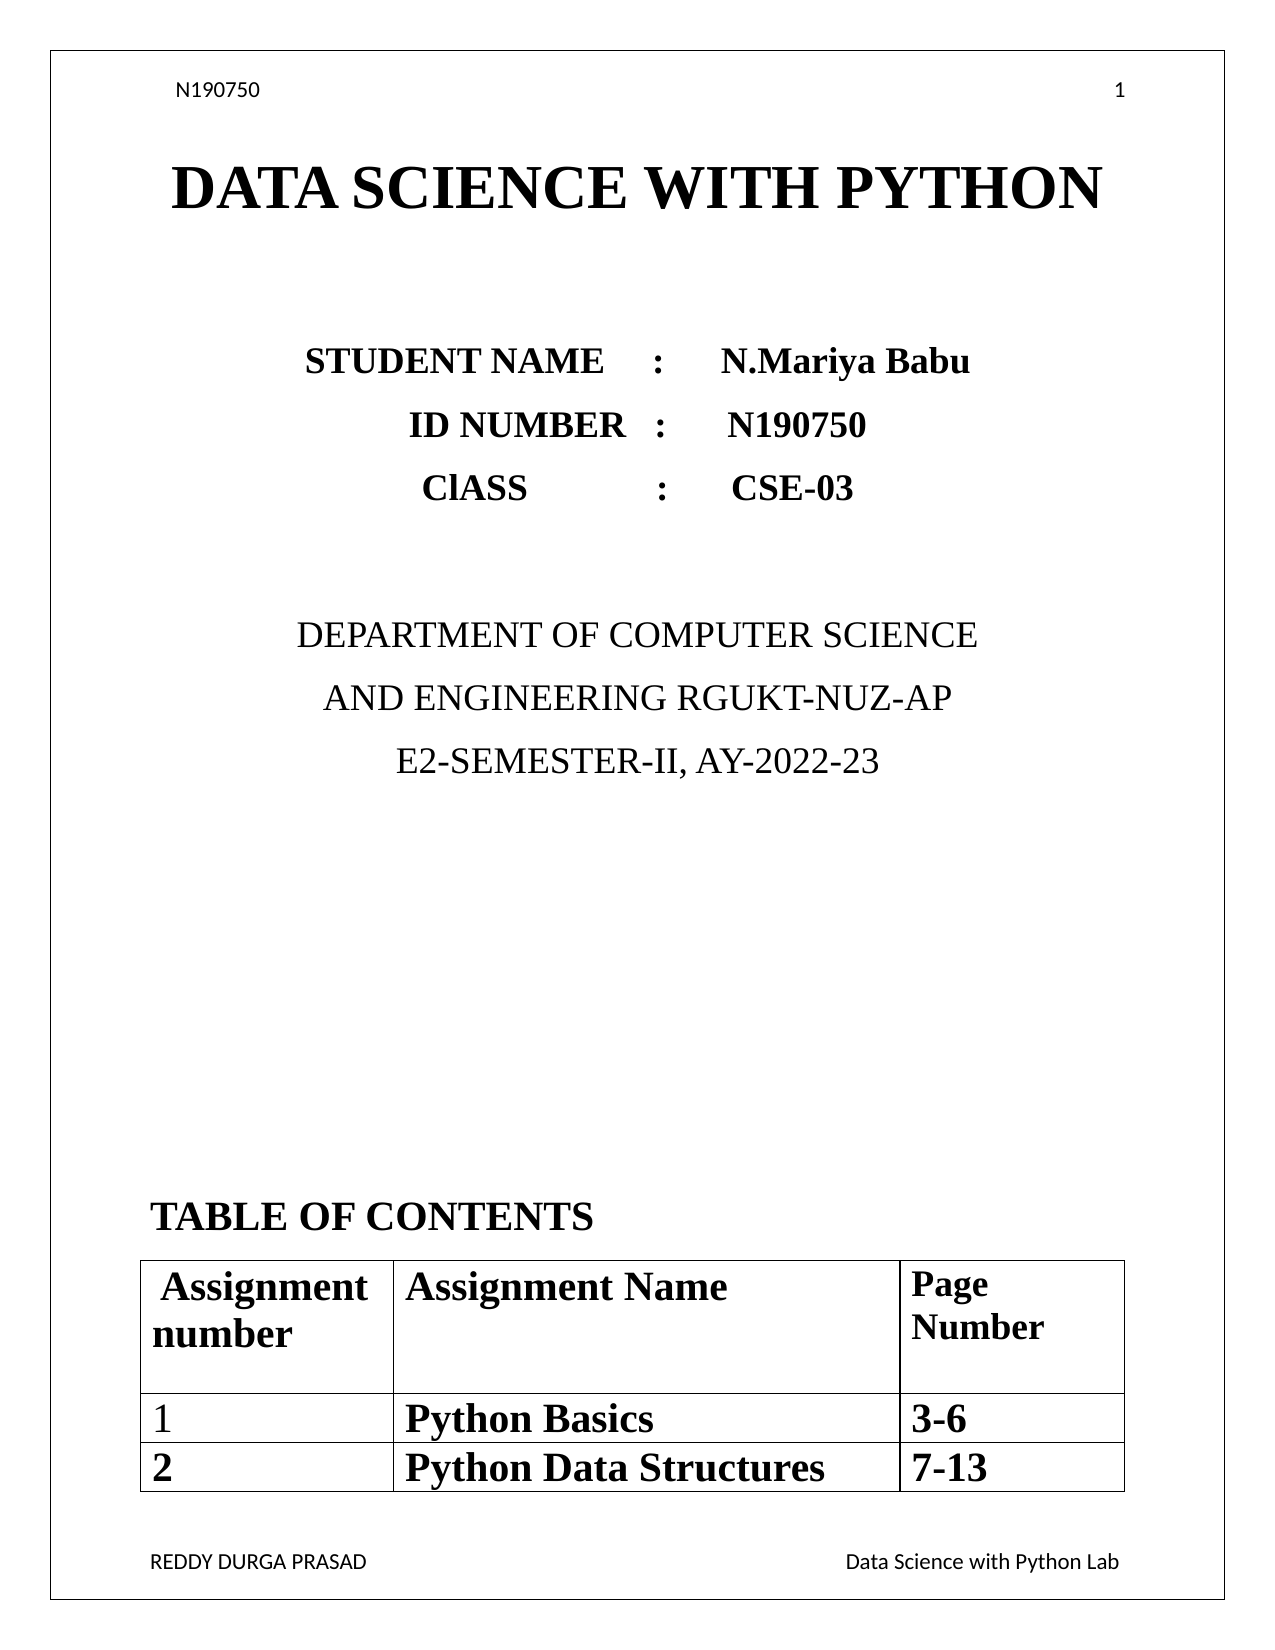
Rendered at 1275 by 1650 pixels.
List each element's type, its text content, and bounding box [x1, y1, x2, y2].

table_cell Python Basics [394, 1394, 899, 1442]
text TABLE OF CONTENTS [150, 1192, 1125, 1239]
text STUDENT NAME : N.Mariya Babu [150, 339, 1125, 382]
text DEPARTMENT OF COMPUTER SCIENCE [150, 612, 1125, 655]
text E2-SEMESTER-II, AY-2022-23 [150, 739, 1125, 782]
table_header Page Number [901, 1261, 1124, 1393]
table_cell 3-6 [901, 1394, 1124, 1442]
text DATA SCIENCE WITH PYTHON [150, 150, 1125, 222]
table_header Assignment number [141, 1261, 393, 1393]
text ClASS : CSE-03 [150, 465, 1125, 508]
table_cell 1 [141, 1394, 393, 1442]
table_header Assignment Name [394, 1261, 899, 1393]
table_cell 7-13 [901, 1443, 1124, 1491]
table_cell Python Data Structures [394, 1443, 899, 1491]
text AND ENGINEERING RGUKT-NUZ-AP [150, 676, 1125, 719]
text ID NUMBER : N190750 [150, 402, 1125, 445]
table_cell 2 [141, 1443, 393, 1491]
